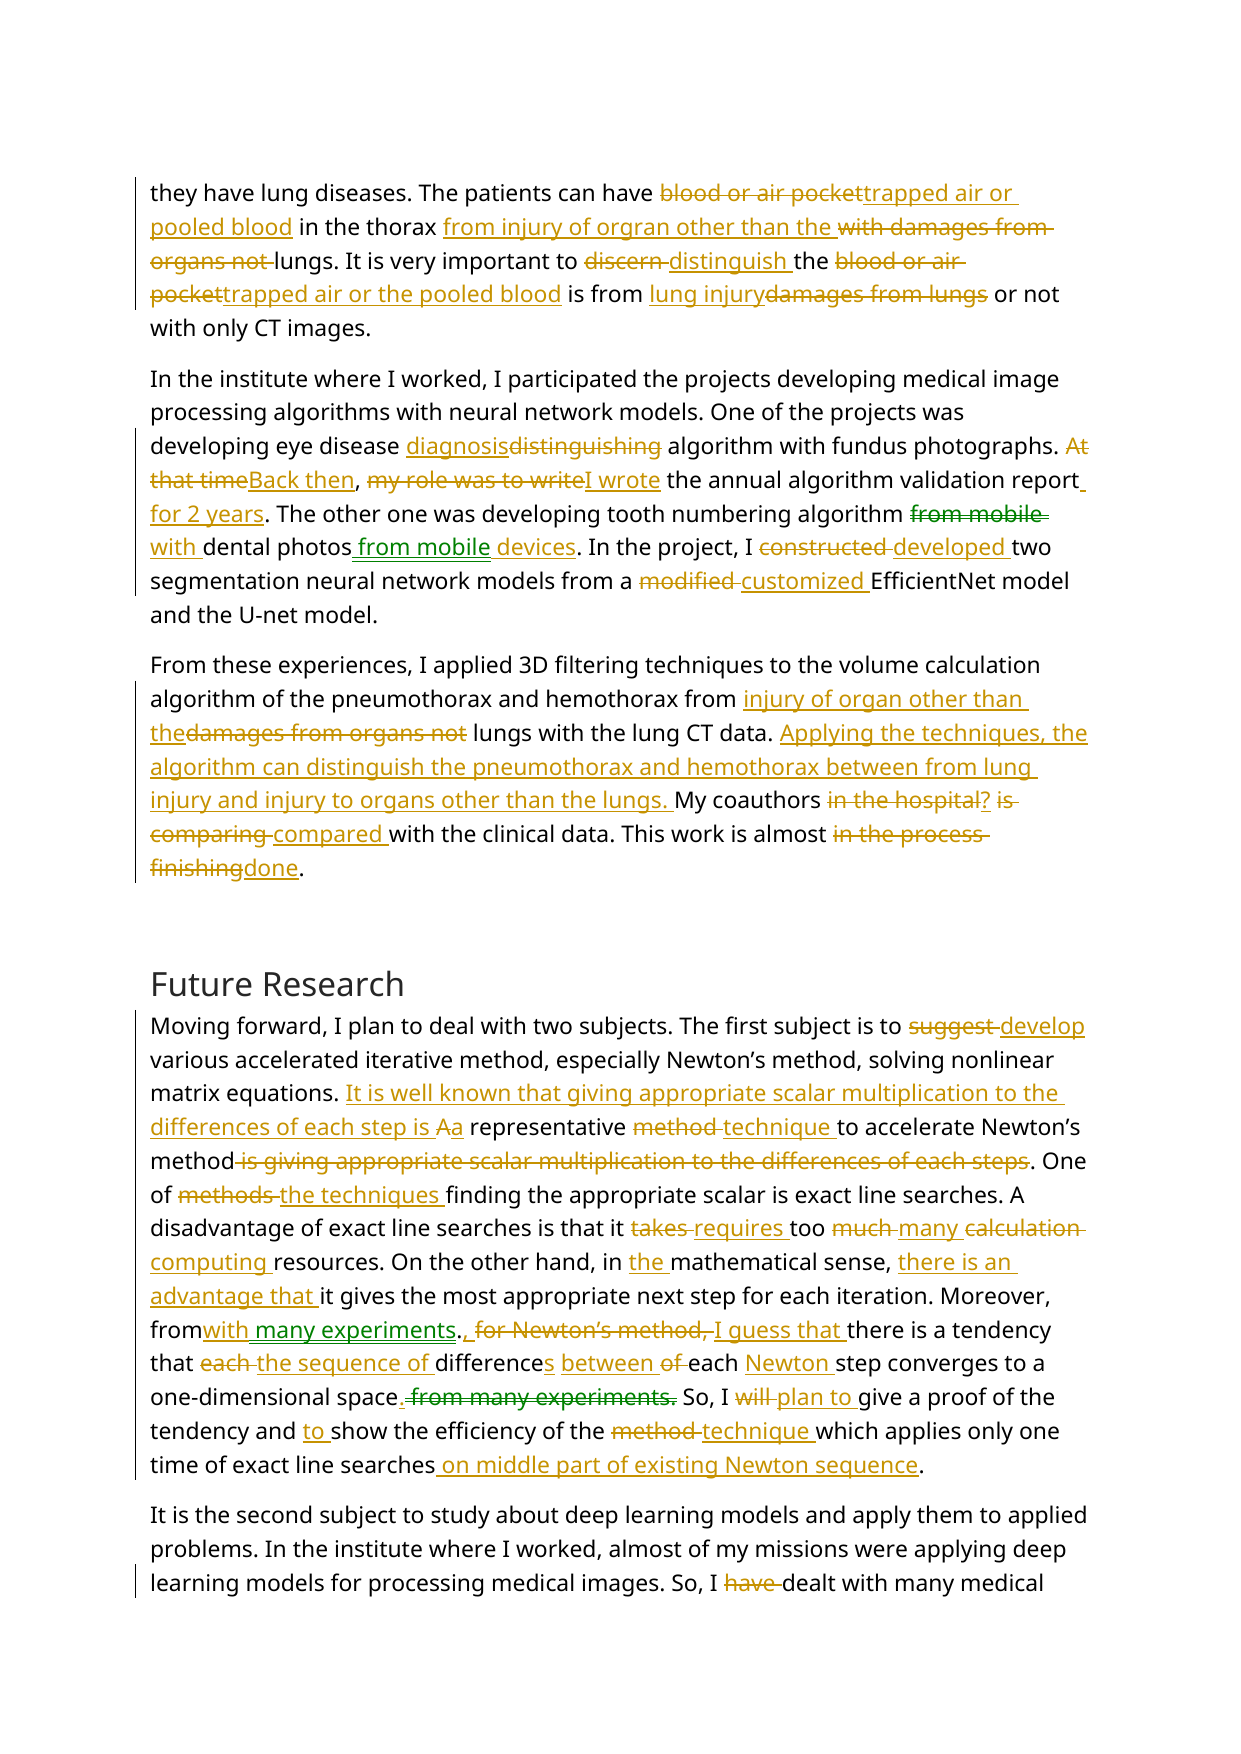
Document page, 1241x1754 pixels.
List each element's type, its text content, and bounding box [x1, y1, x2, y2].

text In the institute where I worked, I participated the projects developing medical image processing algorithms with neural network models. One of the projects was developing eye disease algorithm with fundus photographs. , the annual algorithm validation report. The other one was developing tooth numbering algorithm dental photos. In the project, I two segmentation neural network models from a EfficientNet model and the U-net model. [150, 363, 1090, 630]
text Moving forward, I plan to deal with two subjects. The first subject is to various accelerated iterative method, especially Newton’s method, solving nonlinear matrix equations. representative to accelerate Newton’s method. One of finding the appropriate scalar is exact line searches. A disadvantage of exact line searches is that it too resources. On the other hand, in mathematical sense, it gives the most appropriate next step for each iteration. Moreover, there is a tendency that difference each step converges to a one-dimensional space So, I give a proof of the tendency and show the efficiency of the which applies only one time of exact line searches. [150, 1010, 1090, 1480]
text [150, 177, 1090, 343]
text From these experiences, I applied 3D filtering techniques to the volume calculation algorithm of the pneumothorax and hemothorax from lungs with the lung CT data. My coauthors with the clinical data. This work is almost . [150, 649, 1090, 883]
subtitle Future Research [150, 961, 1090, 1006]
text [150, 1499, 1090, 1598]
